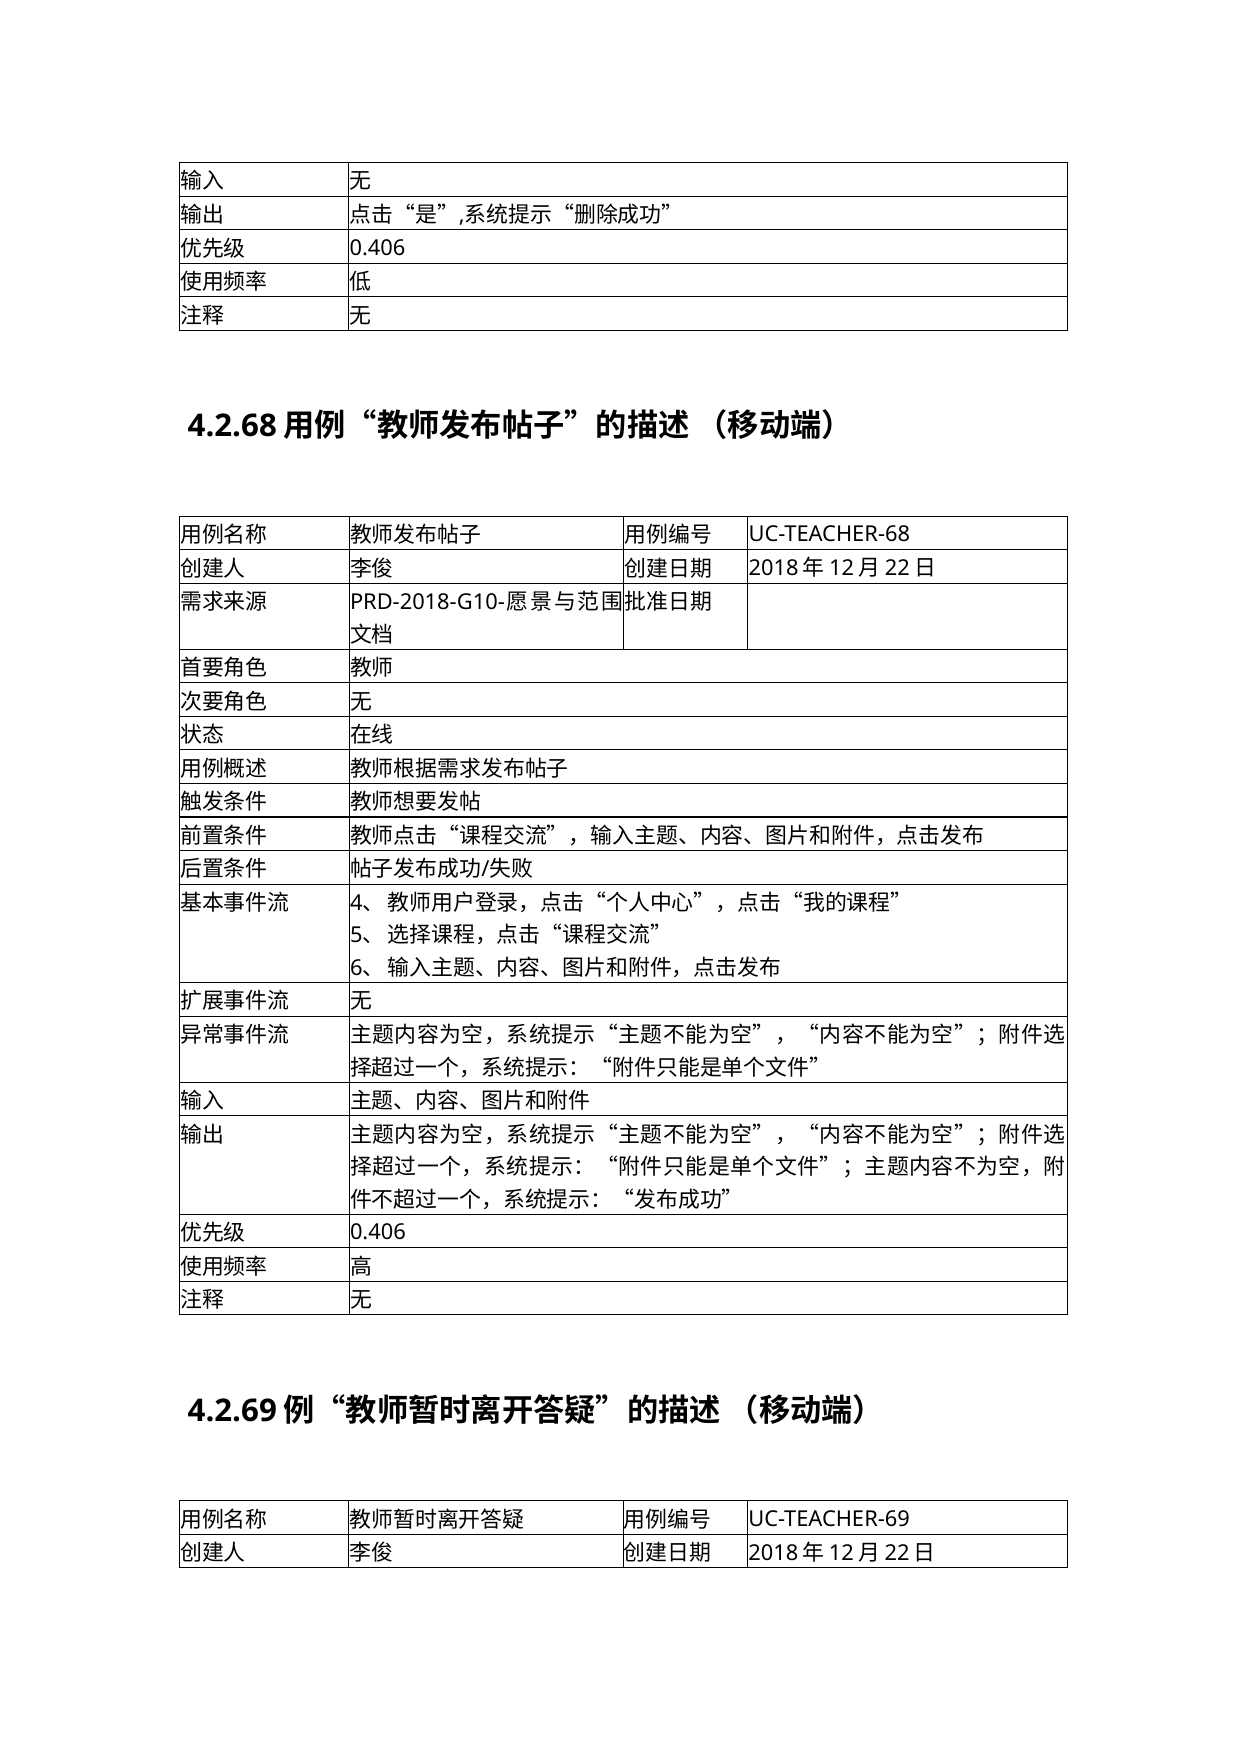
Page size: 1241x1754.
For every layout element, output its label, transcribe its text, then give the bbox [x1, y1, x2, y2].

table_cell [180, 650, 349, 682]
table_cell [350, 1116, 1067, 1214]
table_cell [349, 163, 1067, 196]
subtitle 4.2.69例“教师暂时离开答疑”的描述 （移动端） [187, 1375, 1053, 1440]
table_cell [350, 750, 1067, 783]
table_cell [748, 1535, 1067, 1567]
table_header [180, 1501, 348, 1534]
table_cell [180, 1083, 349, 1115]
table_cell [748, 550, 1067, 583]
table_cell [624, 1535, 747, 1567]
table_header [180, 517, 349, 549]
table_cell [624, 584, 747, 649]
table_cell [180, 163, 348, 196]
subtitle 4.2.68用例“教师发布帖子”的描述 （移动端） [187, 390, 1053, 455]
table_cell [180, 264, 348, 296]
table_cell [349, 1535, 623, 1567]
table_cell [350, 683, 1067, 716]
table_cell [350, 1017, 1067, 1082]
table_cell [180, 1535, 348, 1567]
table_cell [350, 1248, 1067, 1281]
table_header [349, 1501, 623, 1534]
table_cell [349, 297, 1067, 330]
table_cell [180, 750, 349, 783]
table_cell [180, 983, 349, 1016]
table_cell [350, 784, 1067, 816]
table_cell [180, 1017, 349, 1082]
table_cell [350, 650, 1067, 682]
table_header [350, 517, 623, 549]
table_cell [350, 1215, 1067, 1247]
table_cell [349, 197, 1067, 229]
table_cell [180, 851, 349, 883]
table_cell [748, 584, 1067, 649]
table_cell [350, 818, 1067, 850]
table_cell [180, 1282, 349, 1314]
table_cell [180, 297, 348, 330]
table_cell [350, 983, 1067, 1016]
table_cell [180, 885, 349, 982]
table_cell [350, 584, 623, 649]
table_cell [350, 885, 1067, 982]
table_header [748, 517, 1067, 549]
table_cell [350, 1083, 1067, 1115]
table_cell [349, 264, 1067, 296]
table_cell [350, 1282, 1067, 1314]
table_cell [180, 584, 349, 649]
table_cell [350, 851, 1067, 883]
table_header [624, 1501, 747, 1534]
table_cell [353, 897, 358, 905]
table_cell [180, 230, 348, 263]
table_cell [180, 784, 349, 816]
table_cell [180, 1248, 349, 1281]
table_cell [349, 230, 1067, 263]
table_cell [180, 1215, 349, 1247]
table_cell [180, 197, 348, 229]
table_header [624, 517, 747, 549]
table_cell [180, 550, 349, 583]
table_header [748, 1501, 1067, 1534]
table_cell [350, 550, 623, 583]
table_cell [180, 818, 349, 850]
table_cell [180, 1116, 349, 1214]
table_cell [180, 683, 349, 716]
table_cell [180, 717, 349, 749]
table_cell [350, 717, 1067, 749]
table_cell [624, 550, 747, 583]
